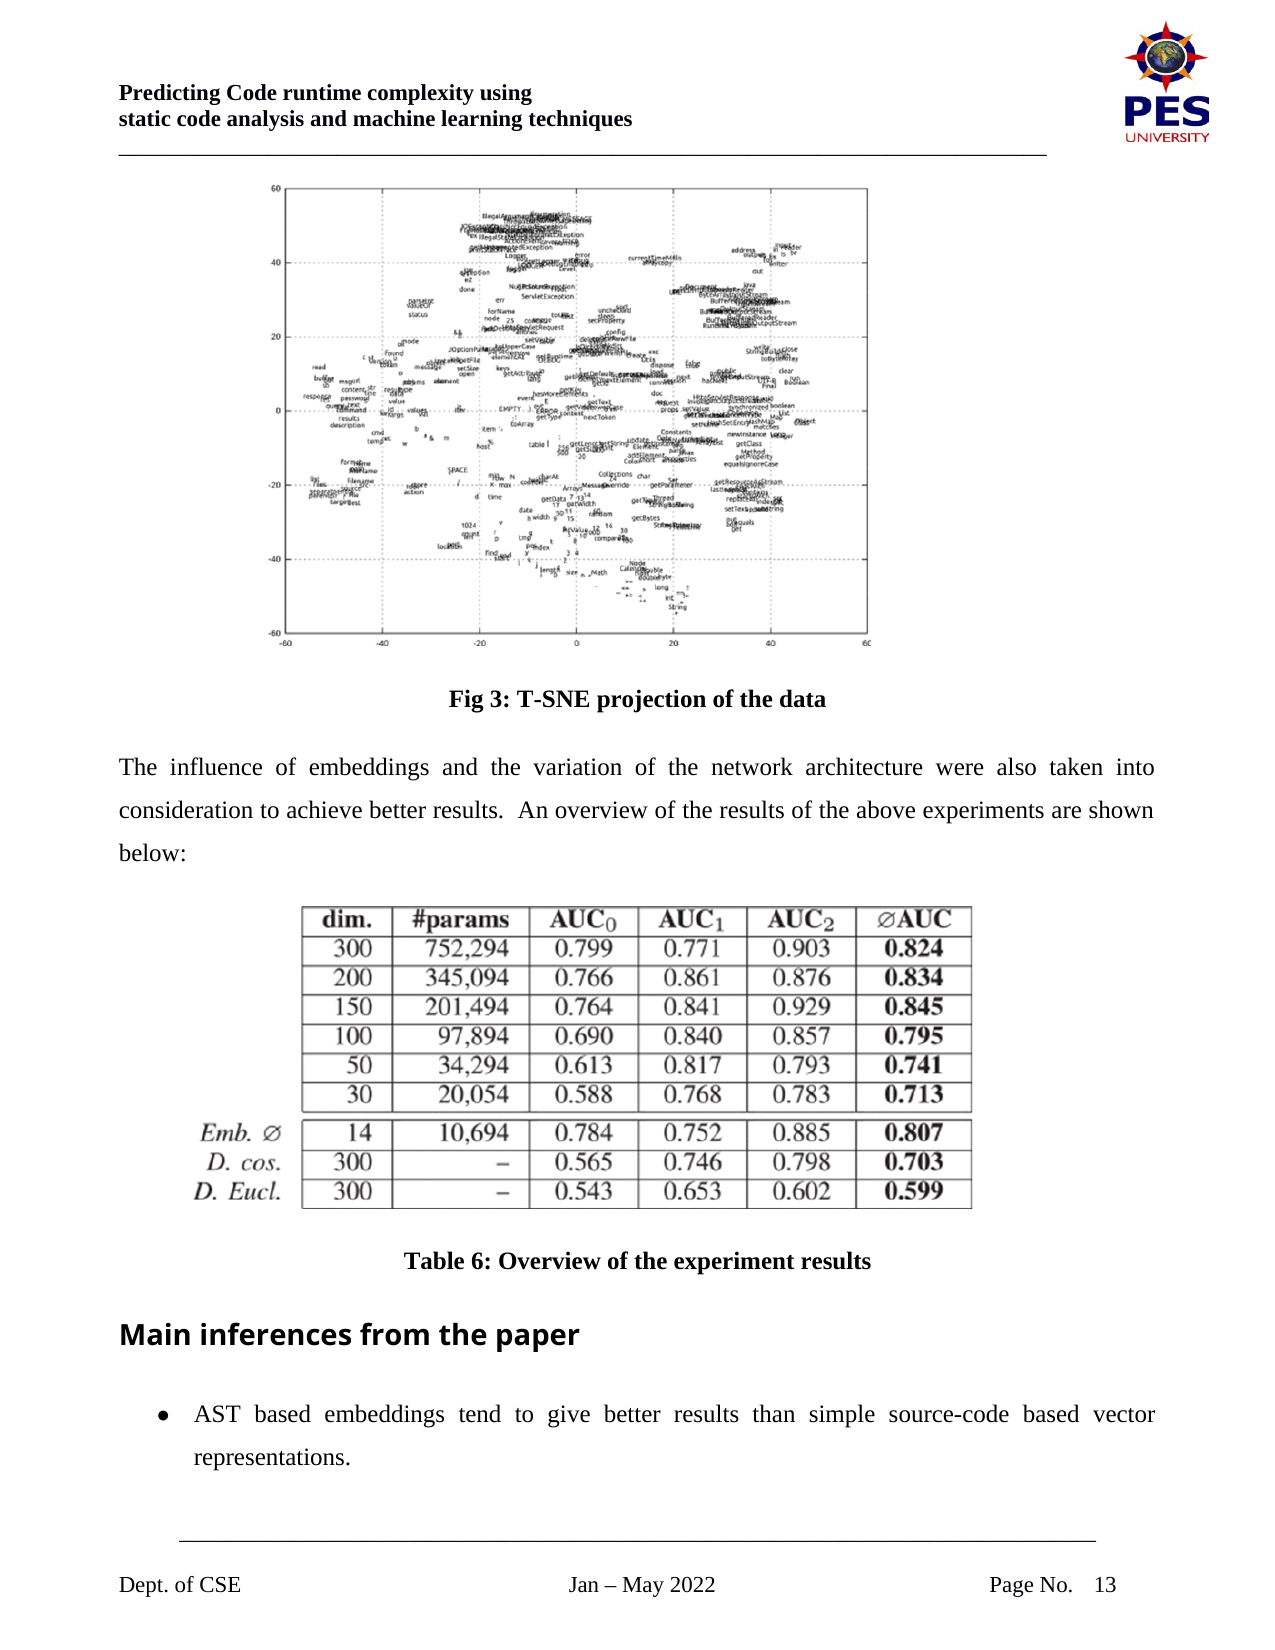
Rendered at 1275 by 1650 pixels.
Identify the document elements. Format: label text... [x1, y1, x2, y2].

picture [1123, 20, 1209, 142]
text The influence of embeddings and the variation of the network architecture were also taken into consideration to achieve better results. An overview of the results of the above experiments are shown below: [118, 752, 1156, 867]
picture [268, 184, 872, 646]
text Table 6: Overview of the experiment results [118, 1246, 1156, 1275]
picture [193, 906, 973, 1209]
list AST based embeddings tend to give better results than simple source-code based vector representations. [156, 1399, 1156, 1471]
text Main inferences from the paper [118, 1314, 1156, 1354]
text Fig 3: T-SNE projection of the data [118, 684, 1156, 713]
